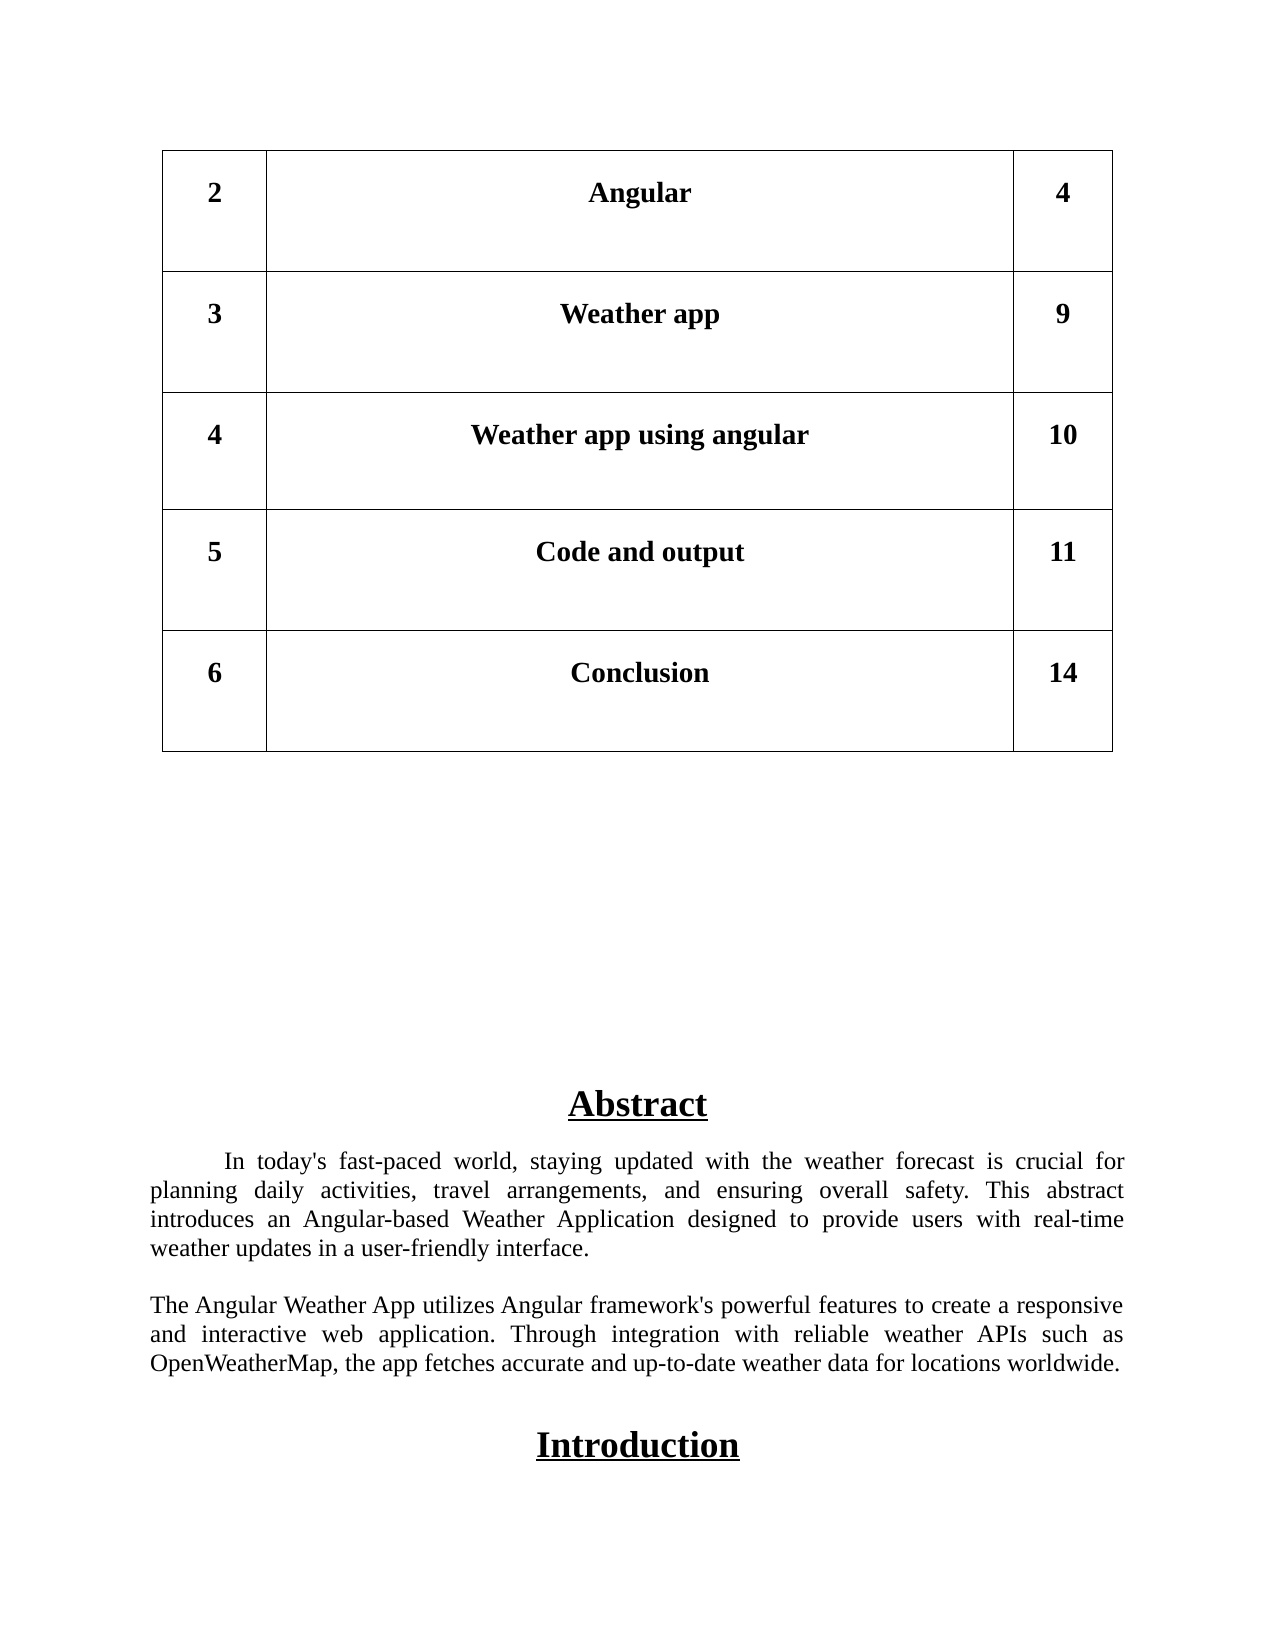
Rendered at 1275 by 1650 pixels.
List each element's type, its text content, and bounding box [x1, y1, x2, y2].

table_cell 5 [163, 510, 266, 630]
text Abstract [150, 1097, 1125, 1122]
table_cell Angular [267, 151, 1013, 271]
table_cell 4 [1014, 151, 1112, 271]
table_cell Weather app [267, 272, 1013, 392]
table_cell Weather app using angular [267, 393, 1013, 509]
text Introduction [150, 1434, 1125, 1463]
table_cell 9 [1014, 272, 1112, 392]
table_cell 14 [1014, 631, 1112, 751]
table_cell 11 [1014, 510, 1112, 630]
table_cell Conclusion [267, 631, 1013, 751]
table_cell 4 [163, 393, 266, 509]
table_cell 3 [163, 272, 266, 392]
text The Angular Weather App utilizes Angular framework's powerful features to create a responsive and interactive web application. Through integration with reliable weather APIs such as OpenWeatherMap, the app fetches accurate and up-to-date weather data for locations worldwide. [150, 1291, 1125, 1377]
table_cell 10 [1014, 393, 1112, 509]
table_cell 6 [163, 631, 266, 751]
table_cell Code and output [267, 510, 1013, 630]
text In today's fast-paced world, staying updated with the weather forecast is crucial for planning daily activities, travel arrangements, and ensuring overall safety. This abstract introduces an Angular-based Weather Application designed to provide users with real-time weather updates in a user-friendly interface. [150, 1147, 1125, 1262]
table_cell 2 [163, 151, 266, 271]
